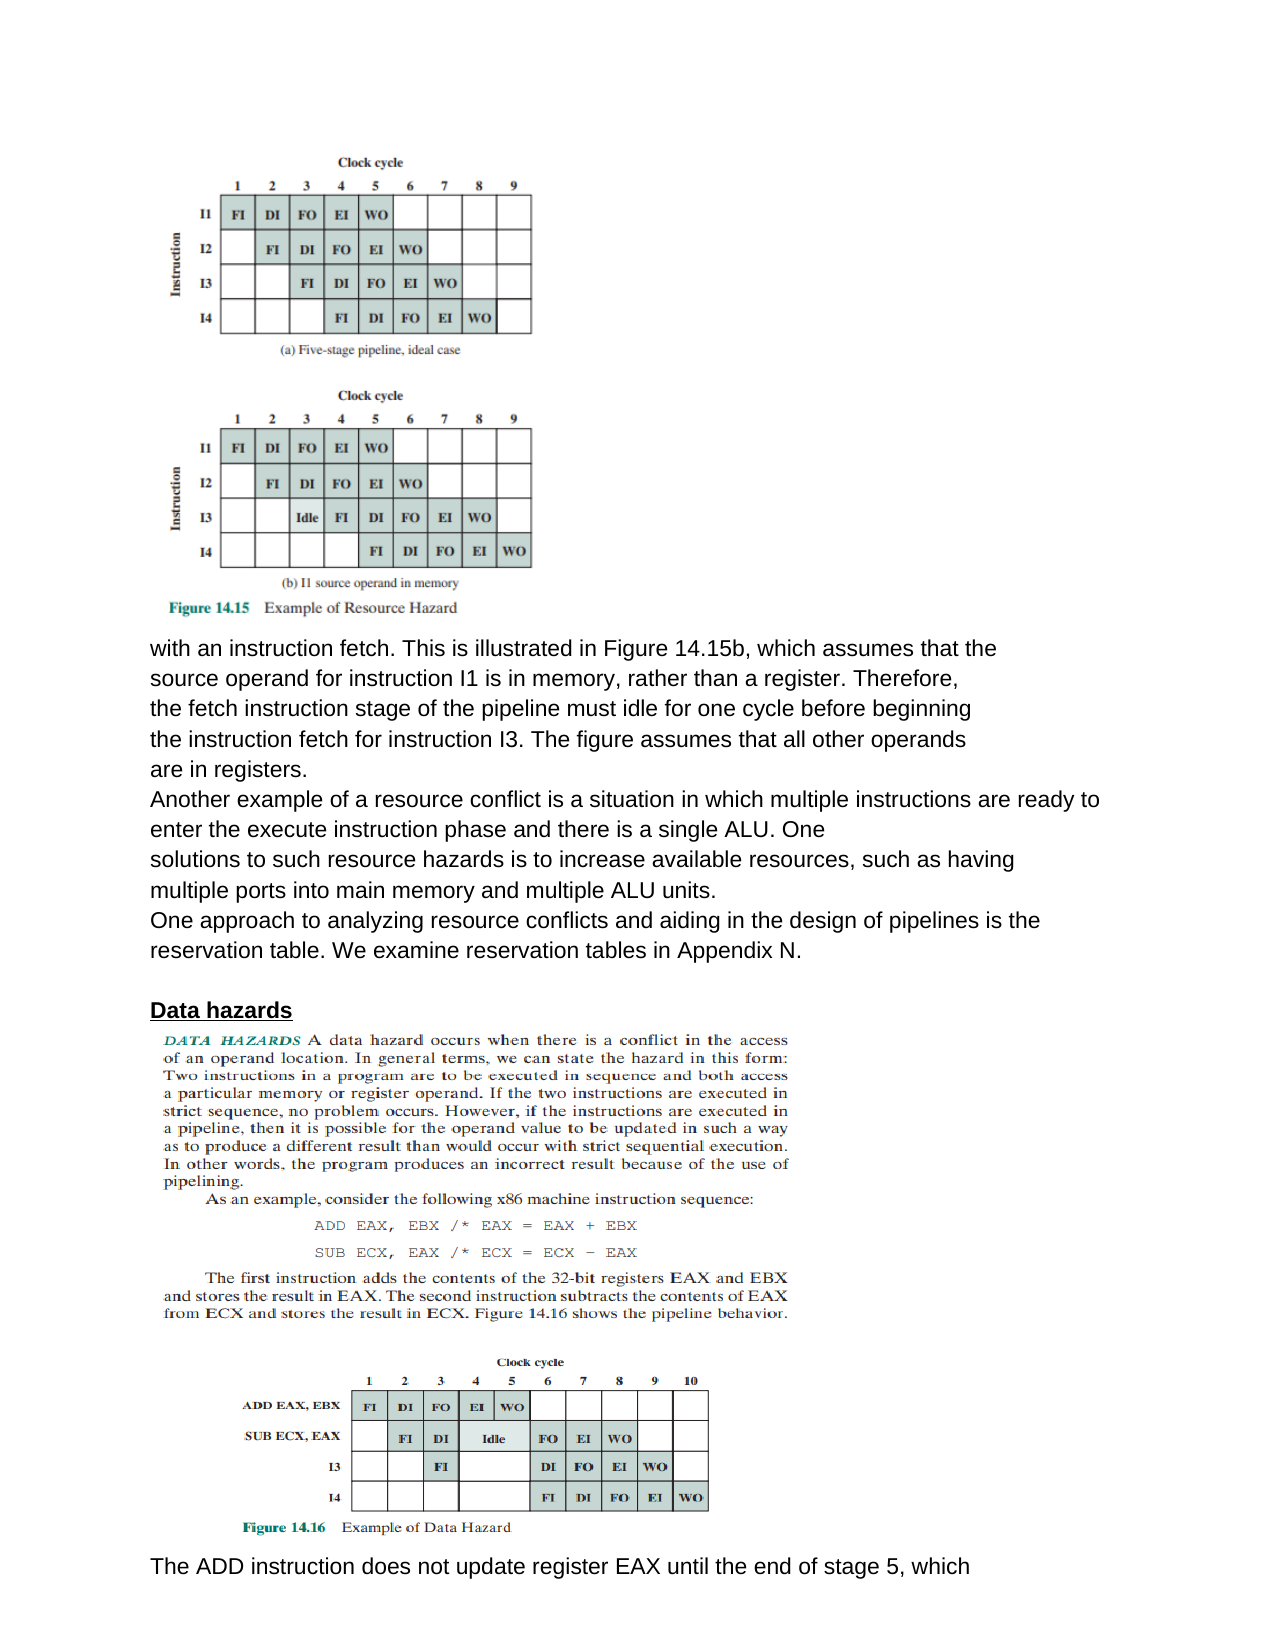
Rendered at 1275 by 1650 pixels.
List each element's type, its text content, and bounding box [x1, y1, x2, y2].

text multiple ports into main memory and multiple ALU units. [150, 877, 1125, 903]
text solutions to such resource hazards is to increase available resources, such as having [150, 846, 1125, 873]
text One approach to analyzing resource conflicts and aiding in the design of pipelines is the reservation table. We examine reservation tables in Appendix N. [150, 907, 1125, 963]
picture [150, 1027, 799, 1549]
text the instruction fetch for instruction I3. The figure assumes that all other operands [150, 726, 1125, 752]
text Another example of a resource conflict is a situation in which multiple instructions are ready to enter the execute instruction phase and there is a single ALU. One [150, 786, 1125, 843]
text the fetch instruction stage of the pipeline must idle for one cycle before beginning [150, 695, 1125, 722]
text source operand for instruction I1 is in memory, rather than a register. Therefore, [150, 665, 1125, 692]
text are in registers. [150, 756, 1125, 782]
text Data hazards [150, 997, 1125, 1024]
text The ADD instruction does not update register EAX until the end of stage 5, which [150, 1553, 1125, 1579]
text with an instruction fetch. This is illustrated in Figure 14.15b, which assumes that the [150, 635, 1125, 661]
picture [150, 150, 575, 632]
